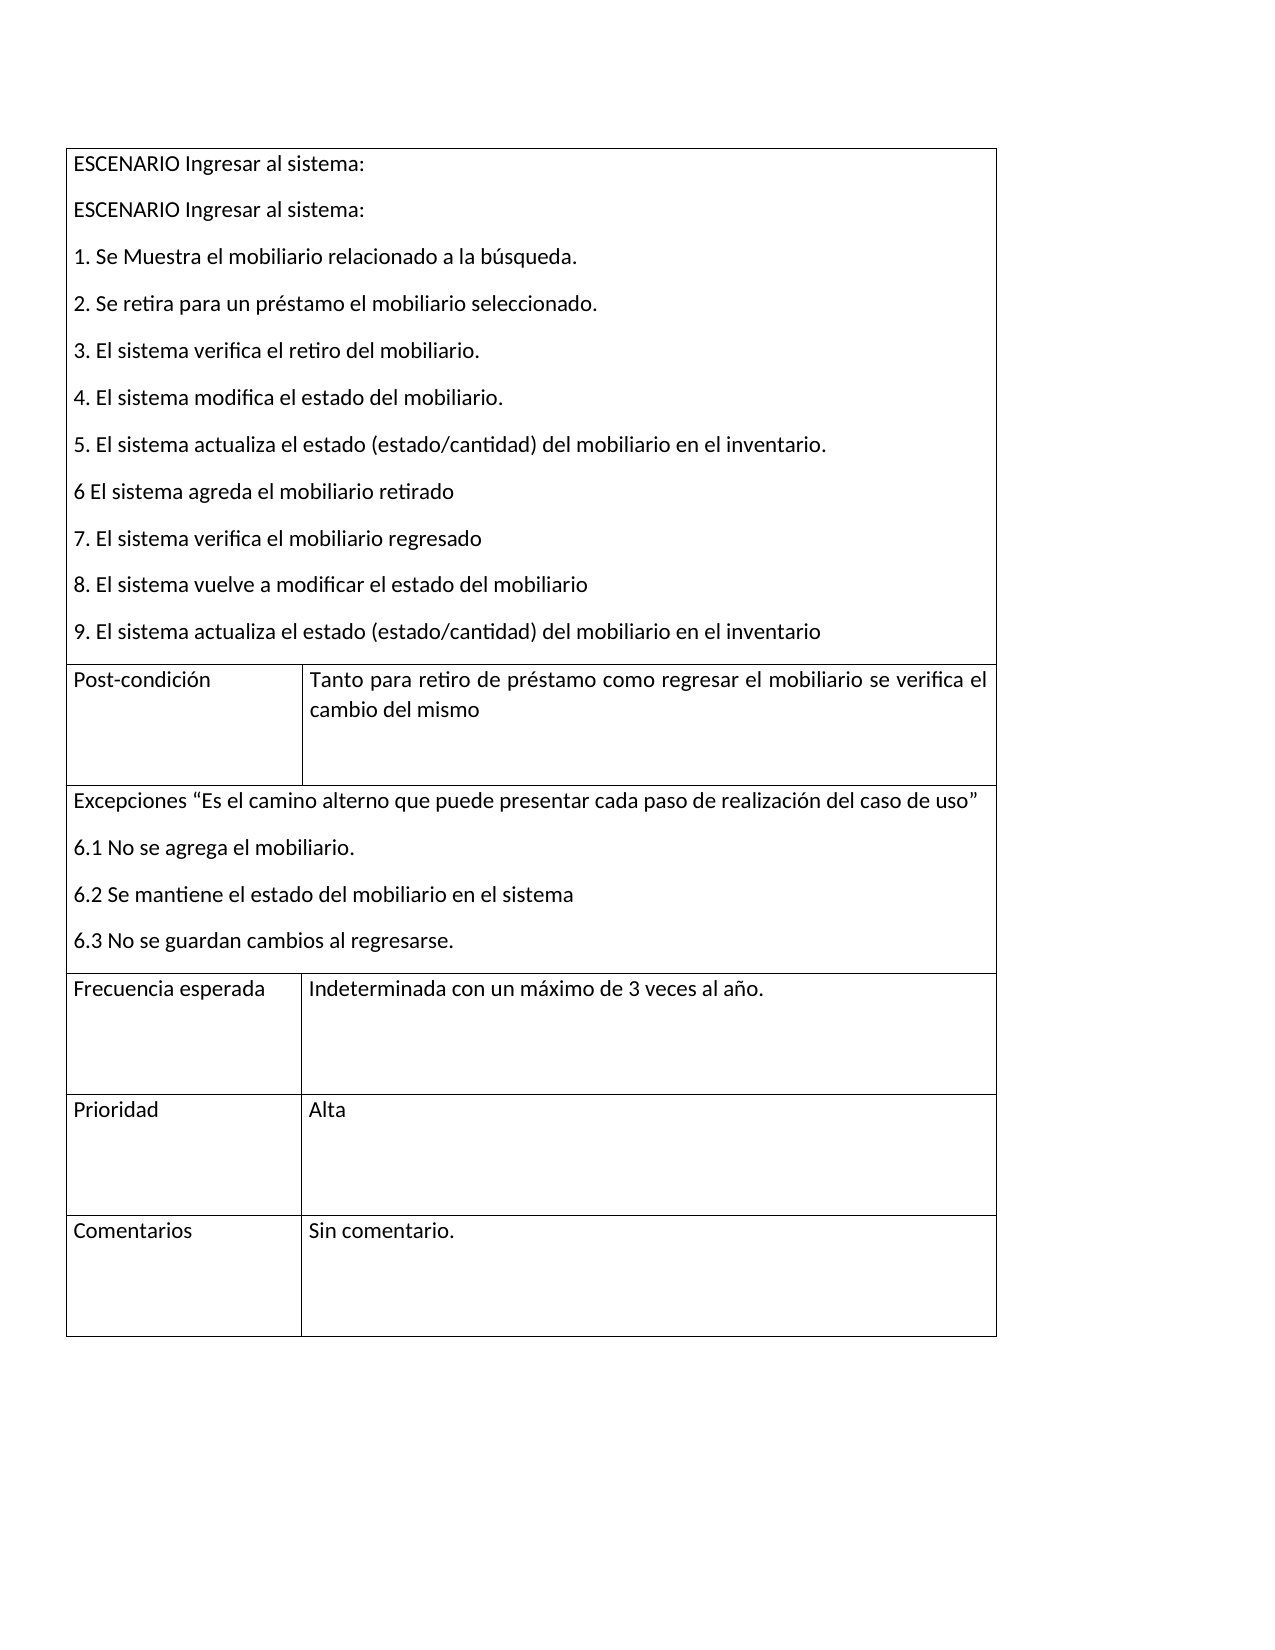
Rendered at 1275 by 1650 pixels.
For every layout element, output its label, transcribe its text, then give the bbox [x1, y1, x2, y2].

table_cell ESCENARIO Ingresar al sistema: ESCENARIO Ingresar al sistema: 1. Se Muestra el mobiliario relacionado a la búsqueda. 2. Se retira para un préstamo el mobiliario seleccionado. 3. El sistema verifica el retiro del mobiliario. 4. El sistema modifica el estado del mobiliario. 5. El sistema actualiza el estado (estado/cantidad) del mobiliario en el inventario. 6 El sistema agreda el mobiliario retirado 7. El sistema verifica el mobiliario regresado 8. El sistema vuelve a modificar el estado del mobiliario 9. El sistema actualiza el estado (estado/cantidad) del mobiliario en el inventario [67, 149, 996, 664]
table_cell Post-condición [67, 665, 302, 785]
table_cell Frecuencia esperada [67, 974, 301, 1094]
table_cell Excepciones “Es el camino alterno que puede presentar cada paso de realización del caso de uso” 6.1 No se agrega el mobiliario. 6.2 Se mantiene el estado del mobiliario en el sistema 6.3 No se guardan cambios al regresarse. [67, 786, 996, 973]
table_cell Comentarios [67, 1216, 301, 1336]
table_cell Tanto para retiro de préstamo como regresar el mobiliario se verifica el cambio del mismo [303, 665, 996, 785]
table_cell Prioridad [67, 1095, 301, 1215]
table_cell Alta [302, 1095, 996, 1215]
table_cell Sin comentario. [302, 1216, 996, 1336]
table_cell Indeterminada con un máximo de 3 veces al año. [302, 974, 996, 1094]
